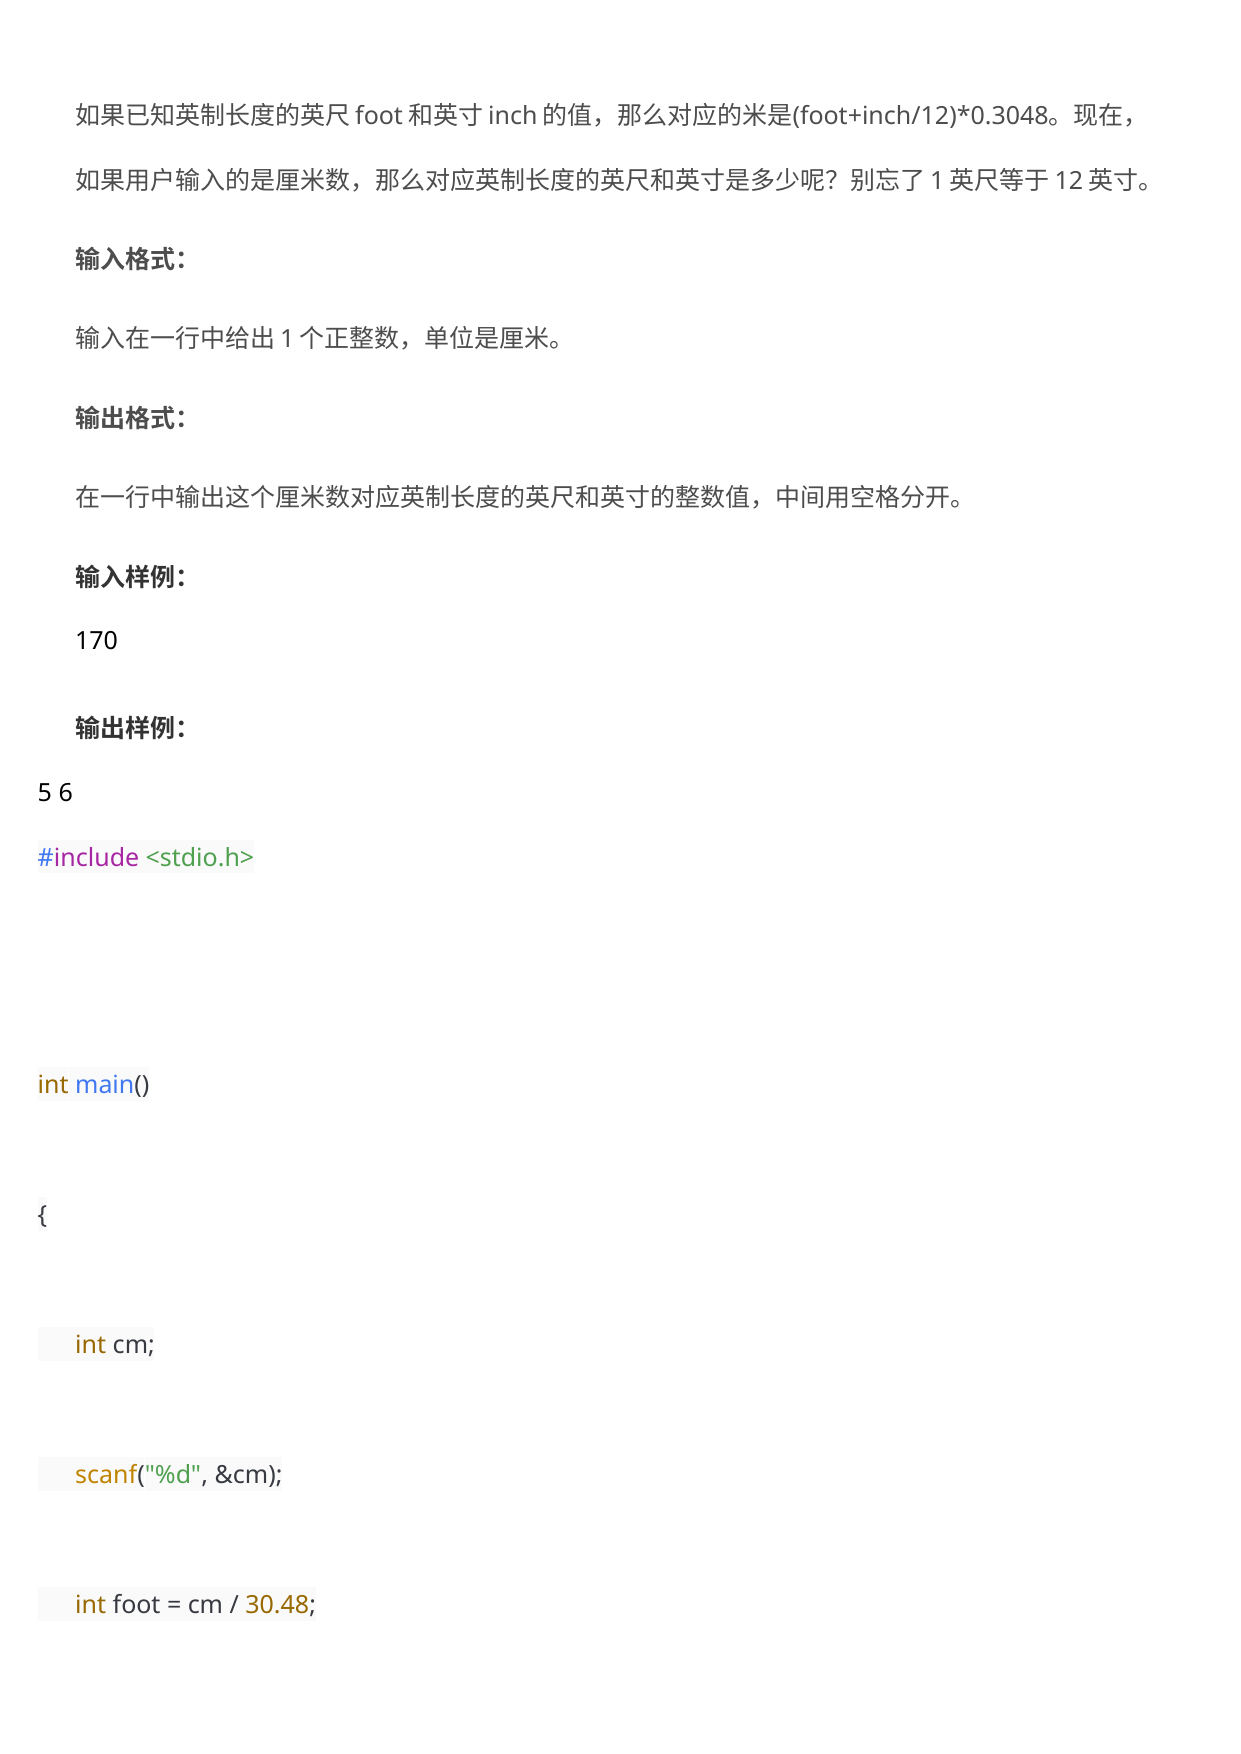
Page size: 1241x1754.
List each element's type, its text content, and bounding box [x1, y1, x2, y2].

text 输入在一行中给出1个正整数，单位是厘米。 [75, 304, 1165, 369]
list scanf("%d", &cm); [37, 1442, 1165, 1507]
list int cm; [37, 1312, 1165, 1377]
text 输入格式： [75, 225, 1165, 290]
text 在一行中输出这个厘米数对应英制长度的英尺和英寸的整数值，中间用空格分开。 [75, 463, 1165, 528]
list { [37, 1182, 1165, 1247]
text 输出格式： [75, 384, 1165, 449]
text 输出样例： [75, 694, 1165, 759]
text 输入样例： [75, 543, 1165, 608]
text 如果已知英制长度的英尺foot和英寸inch的值，那么对应的米是(foot+inch/12)*0.3048。现在，如果用户输入的是厘米数，那么对应英制长度的英尺和英寸是多少呢？别忘了1英尺等于12英寸。 [75, 81, 1165, 211]
text 170 [75, 608, 1165, 673]
list int foot = cm / 30.48; [37, 1572, 1165, 1637]
list 5 6 [37, 759, 1165, 824]
list #include <stdio.h> [37, 824, 1165, 889]
list int main() [37, 1052, 1165, 1117]
